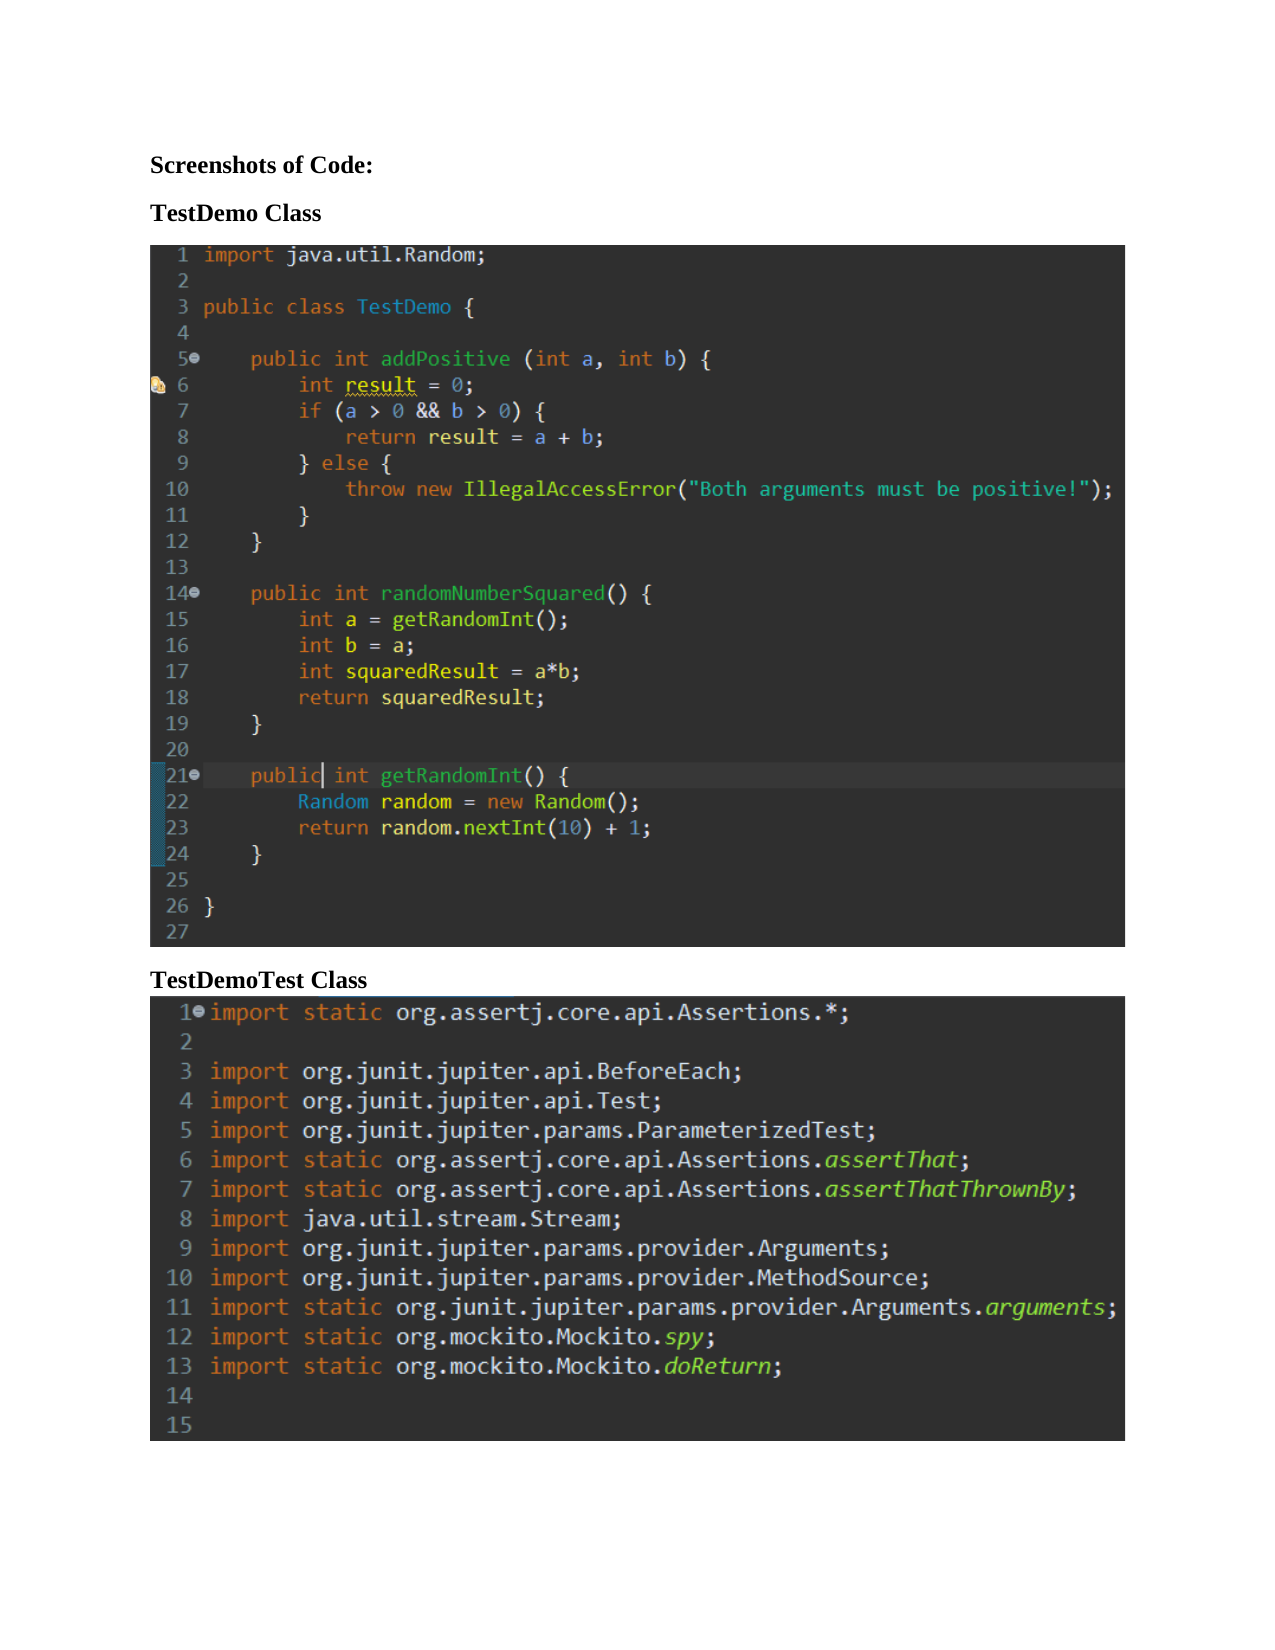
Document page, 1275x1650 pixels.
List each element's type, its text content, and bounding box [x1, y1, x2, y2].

picture [150, 245, 1125, 947]
picture [150, 996, 1125, 1441]
text Screenshots of Code: [150, 150, 1125, 179]
text TestDemo Class [150, 198, 1125, 226]
text TestDemoTest Class [150, 965, 1125, 996]
